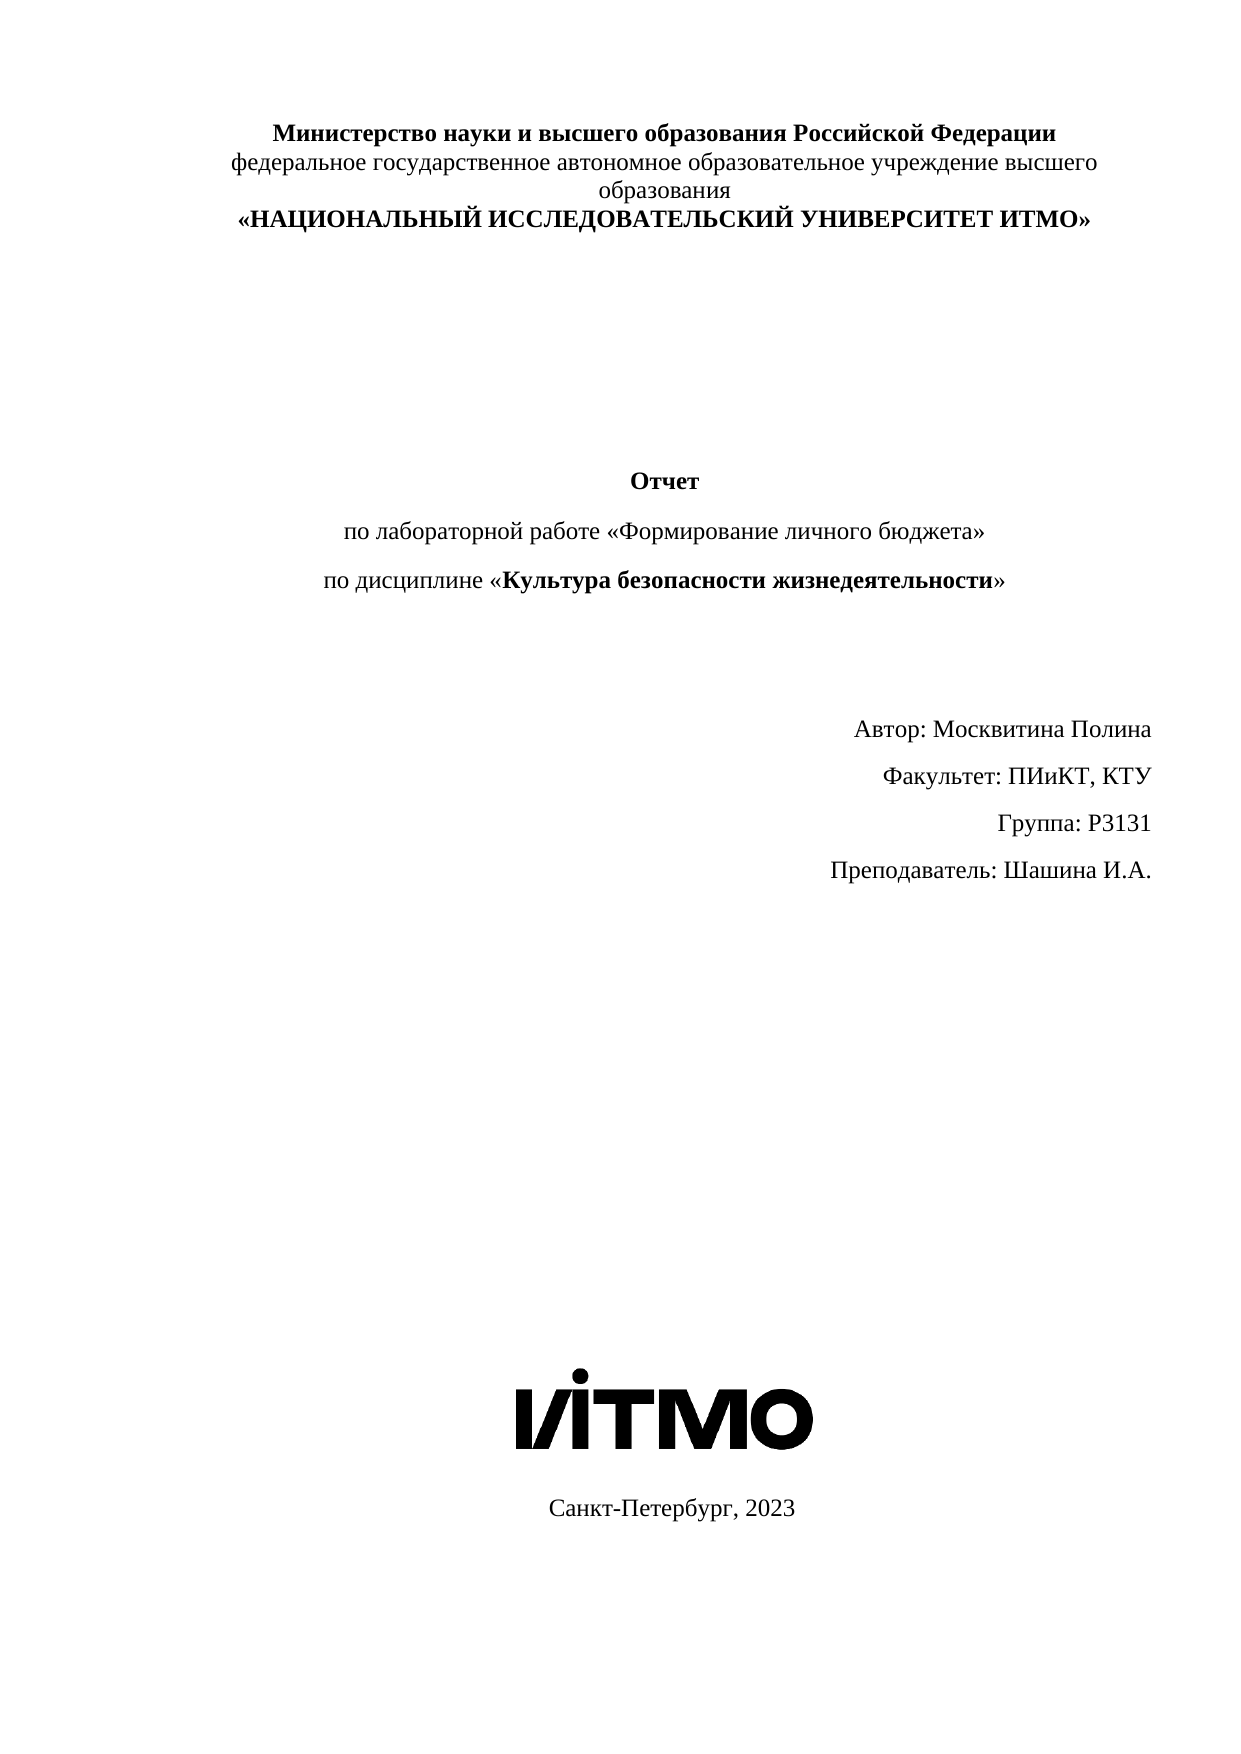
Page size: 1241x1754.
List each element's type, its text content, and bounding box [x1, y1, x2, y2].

text Группа: P3131 [177, 808, 1152, 837]
text Факультет: ПИиКТ, КТУ [177, 761, 1152, 790]
text по лабораторной работе «Формирование личного бюджета» [177, 516, 1152, 544]
text «НАЦИОНАЛЬНЫЙ ИССЛЕДОВАТЕЛЬСКИЙ УНИВЕРСИТЕТ ИТМО» [177, 204, 1152, 233]
text Преподаватель: Шашина И.А. [177, 855, 1152, 884]
text Автор: Москвитина Полина [177, 714, 1152, 743]
text Министерство науки и высшего образования Российской Федерации [177, 118, 1152, 147]
text по дисциплине «Культура безопасности жизнедеятельности» [177, 565, 1152, 594]
text Отчет [177, 466, 1152, 495]
text Санкт-Петербург, 2023 [177, 1493, 1152, 1522]
text федеральное государственное автономное образовательное учреждение высшего образования [177, 147, 1152, 204]
picture [502, 1344, 827, 1473]
